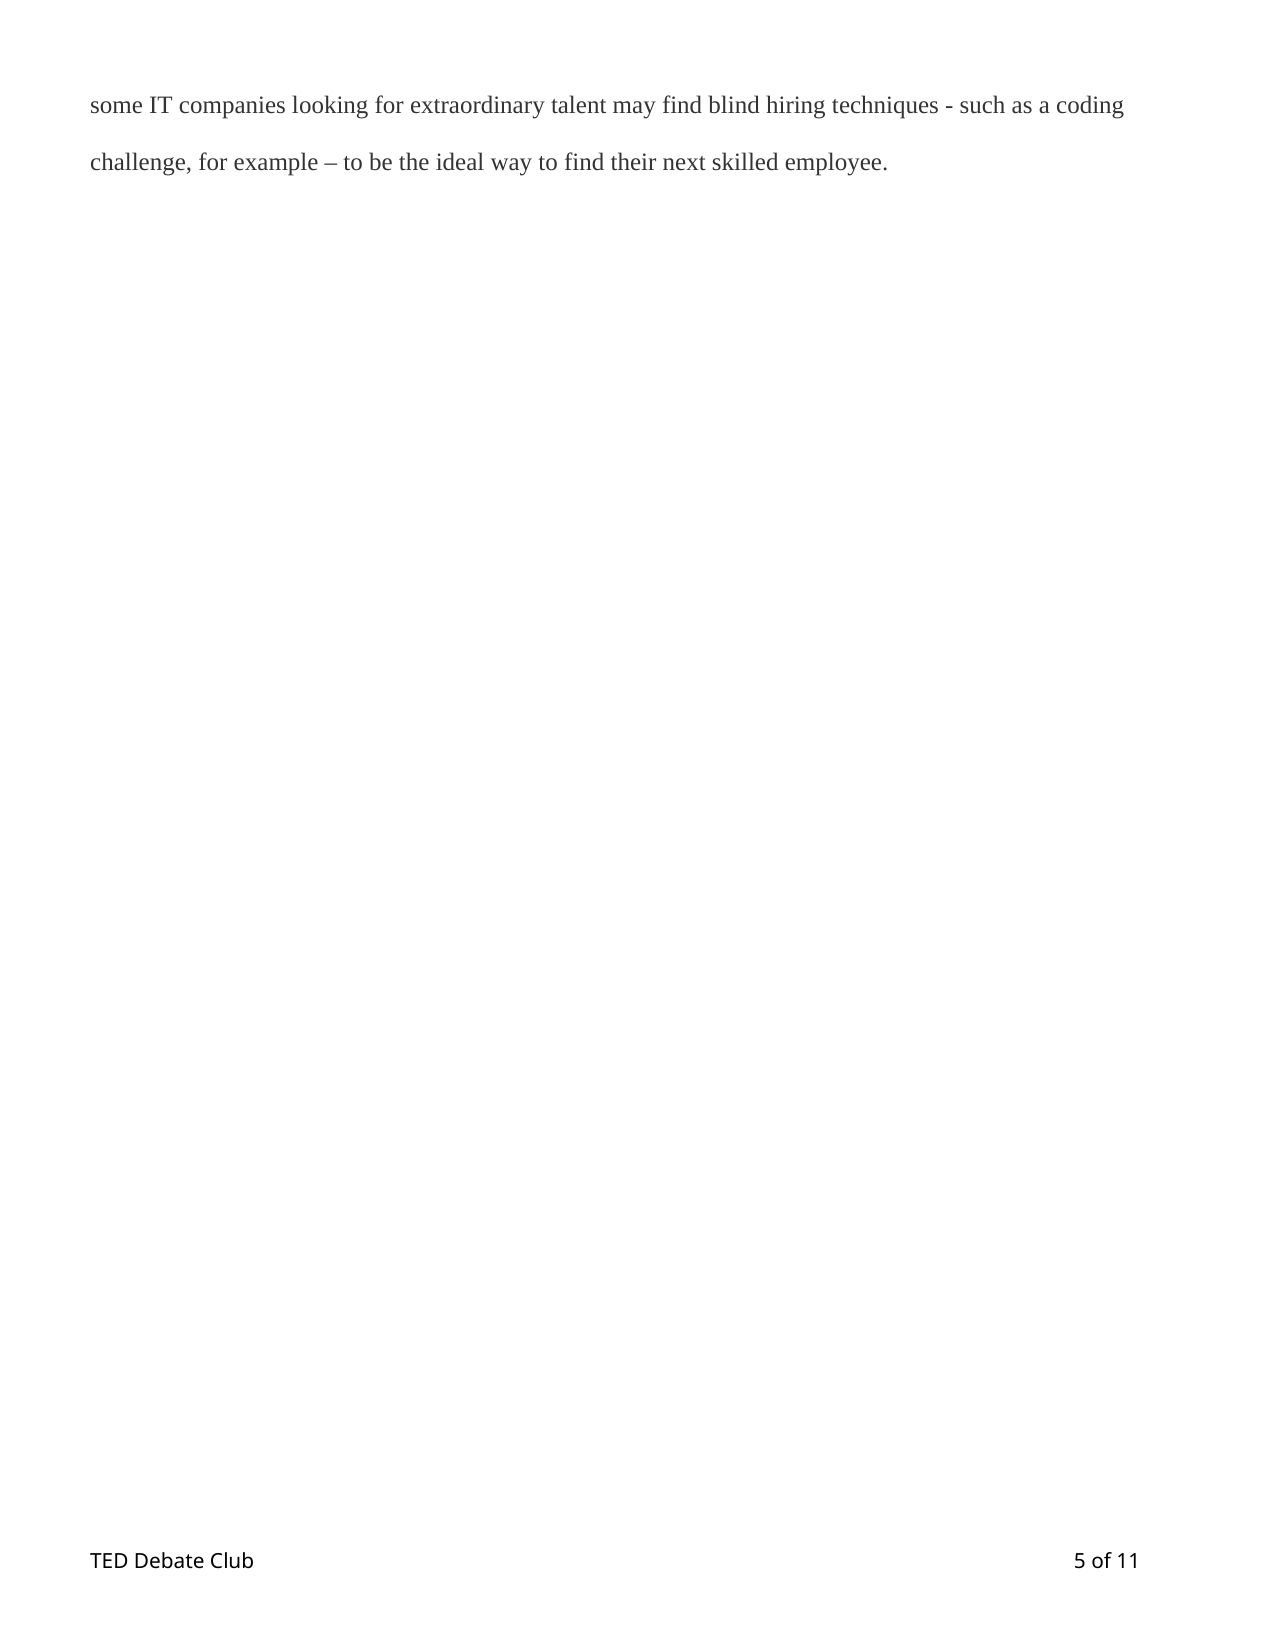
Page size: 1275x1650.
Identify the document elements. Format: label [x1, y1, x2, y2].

text [90, 90, 1185, 176]
